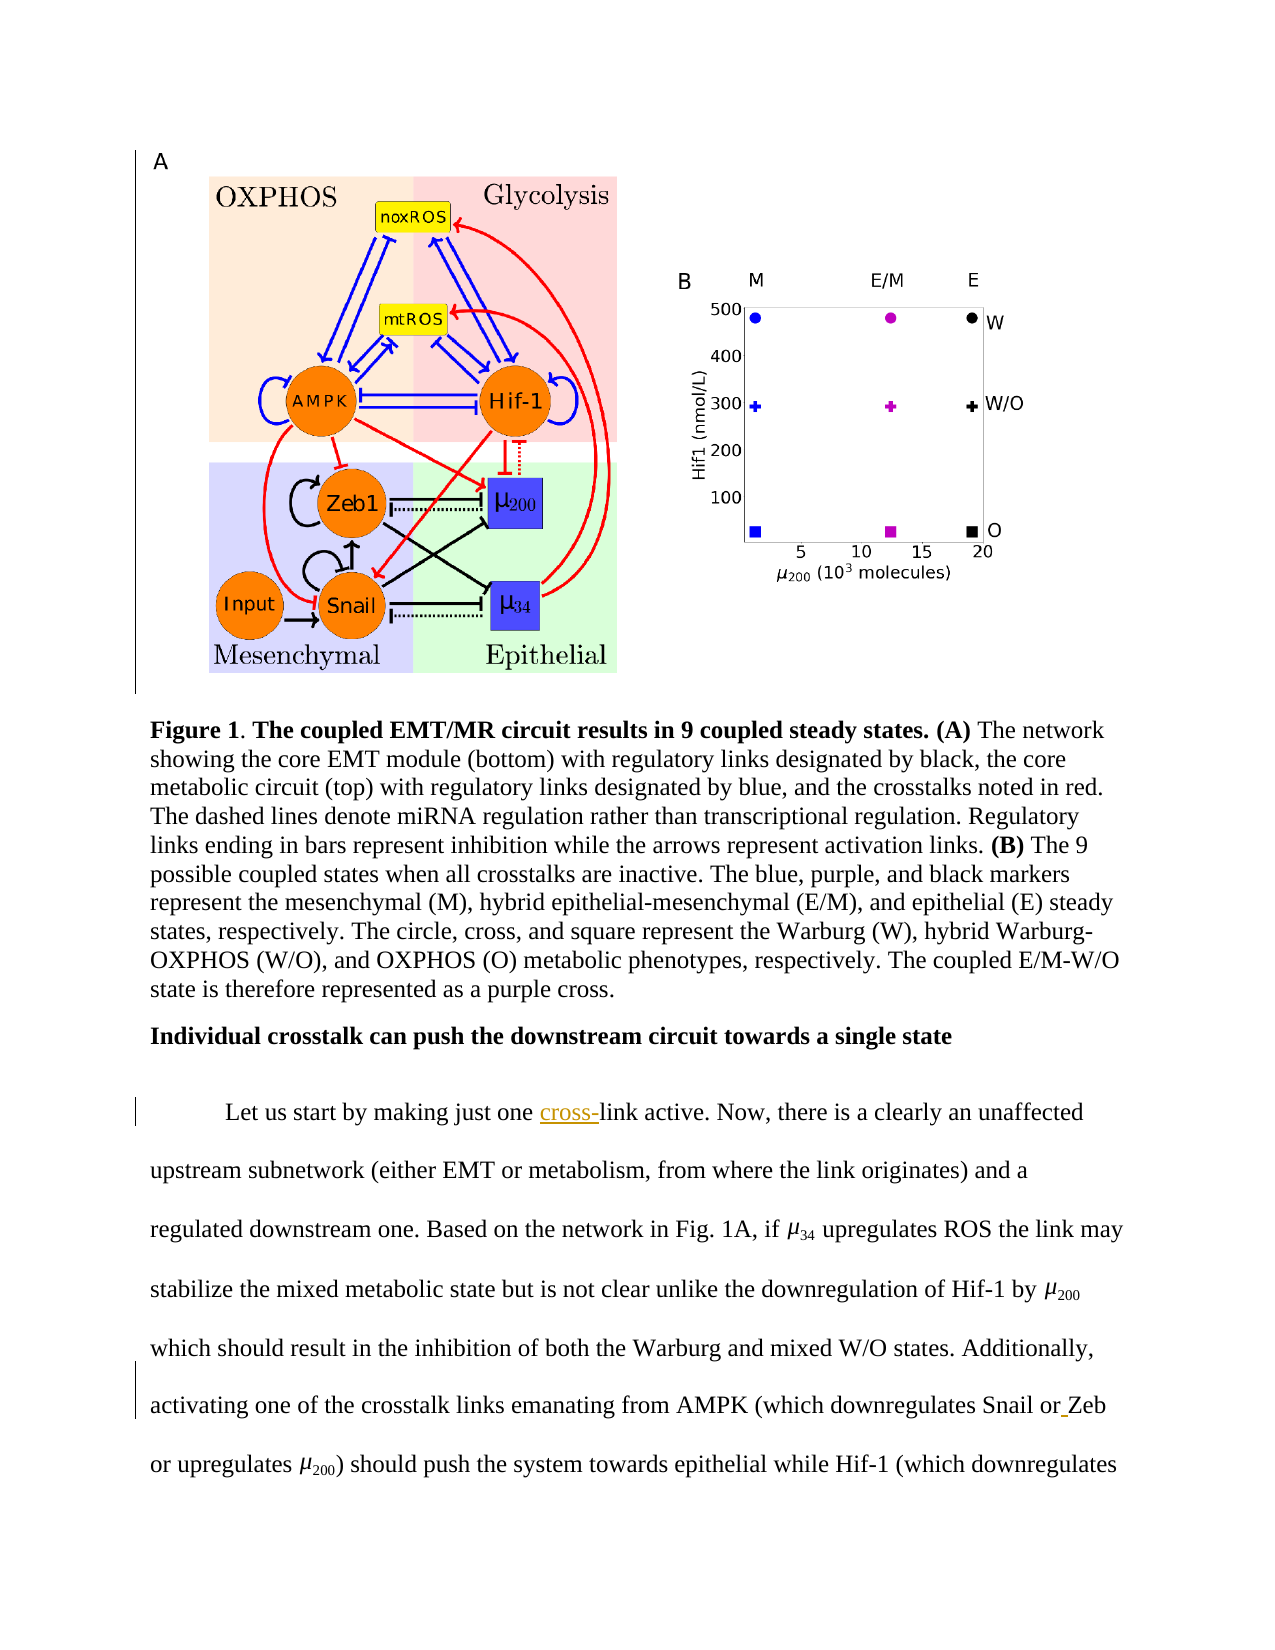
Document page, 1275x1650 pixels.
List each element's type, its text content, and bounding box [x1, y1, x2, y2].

text Individual crosstalk can push the downstream circuit towards a single state [150, 1021, 1125, 1050]
picture [150, 150, 1025, 694]
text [150, 1097, 1125, 1479]
text Figure 1. The coupled EMT/MR circuit results in 9 coupled steady states. (A) The network showing the core EMT module (bottom) with regulatory links designated by black, the core metabolic circuit (top) with regulatory links designated by blue, and the crosstalks noted in red. The dashed lines denote miRNA regulation rather than transcriptional regulation. Regulatory links ending in bars represent inhibition while the arrows represent activation links. (B) The 9 possible coupled states when all crosstalks are inactive. The blue, purple, and black markers represent the mesenchymal (M), hybrid epithelial-mesenchymal (E/M), and epithelial (E) steady states, respectively. The circle, cross, and square represent the Warburg (W), hybrid Warburg-OXPHOS (W/O), and OXPHOS (O) metabolic phenotypes, respectively. The coupled E/M-W/O state is therefore represented as a purple cross. [150, 715, 1125, 1002]
